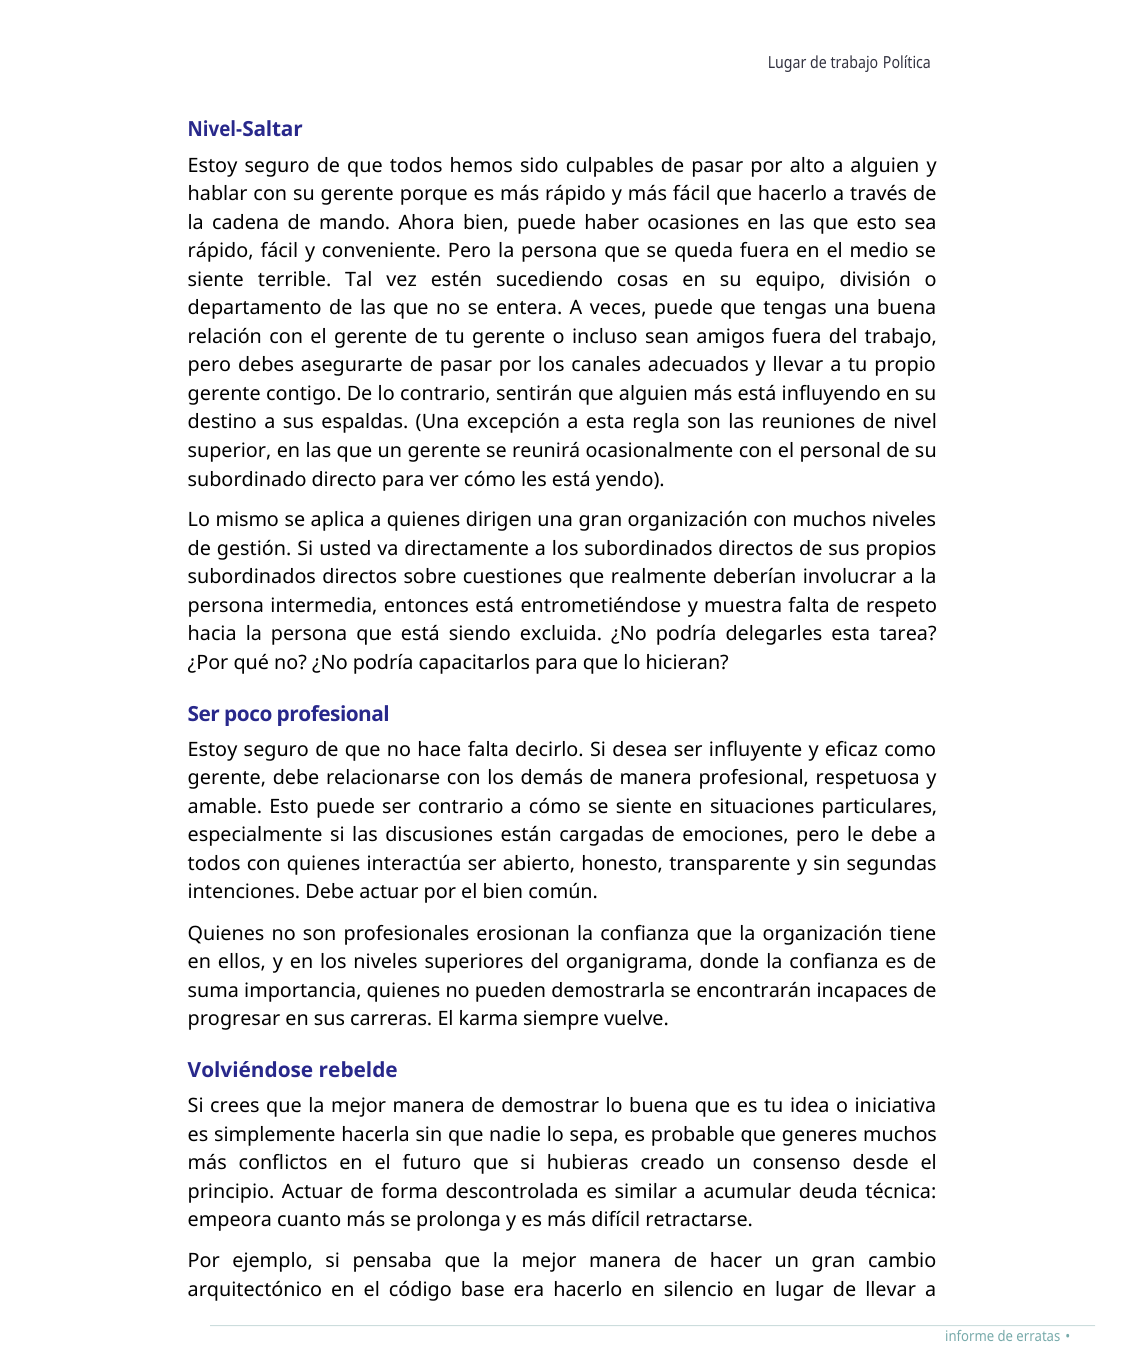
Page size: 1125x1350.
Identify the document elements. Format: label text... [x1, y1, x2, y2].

text Estoy seguro de que no hace falta decirlo. Si desea ser influyente y eficaz como gerente, debe relacionarse con los demás de manera profesional, respetuosa y amable. Esto puede ser contrario a cómo se siente en situaciones particulares, especialmente si las discusiones están cargadas de emociones, pero le debe a todos con quienes interactúa ser abierto, honesto, transparente y sin segundas intenciones. Debe actuar por el bien común. [187, 735, 938, 905]
subtitle Ser poco profesional [187, 699, 977, 727]
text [187, 1246, 938, 1302]
text Lo mismo se aplica a quienes dirigen una gran organización con muchos niveles de gestión. Si usted va directamente a los subordinados directos de sus propios subordinados directos sobre cuestiones que realmente deberían involucrar a la persona intermedia, entonces está entrometiéndose y muestra falta de respeto hacia la persona que está siendo excluida. ¿No podría delegarles esta tarea? ¿Por qué no? ¿No podría capacitarlos para que lo hicieran? [187, 506, 938, 675]
text Quienes no son profesionales erosionan la confianza que la organización tiene en ellos, y en los niveles superiores del organigrama, donde la confianza es de suma importancia, quienes no pueden demostrarla se encontrarán incapaces de progresar en sus carreras. El karma siempre vuelve. [187, 919, 938, 1031]
subtitle Nivel-Saltar [187, 114, 977, 143]
text Estoy seguro de que todos hemos sido culpables de pasar por alto a alguien y hablar con su gerente porque es más rápido y más fácil que hacerlo a través de la cadena de mando. Ahora bien, puede haber ocasiones en las que esto sea rápido, fácil y conveniente. Pero la persona que se queda fuera en el medio se siente terrible. Tal vez estén sucediendo cosas en su equipo, división o departamento de las que no se entera. A veces, puede que tengas una buena relación con el gerente de tu gerente o incluso sean amigos fuera del trabajo, pero debes asegurarte de pasar por los canales adecuados y llevar a tu propio gerente contigo. De lo contrario, sentirán que alguien más está influyendo en su destino a sus espaldas. (Una excepción a esta regla son las reuniones de nivel superior, en las que un gerente se reunirá ocasionalmente con el personal de su subordinado directo para ver cómo les está yendo). [187, 151, 938, 492]
text Si crees que la mejor manera de demostrar lo buena que es tu idea o iniciativa es simplemente hacerla sin que nadie lo sepa, es probable que generes muchos más conflictos en el futuro que si hubieras creado un consenso desde el principio. Actuar de forma descontrolada es similar a acumular deuda técnica: empeora cuanto más se prolonga y es más difícil retractarse. [187, 1091, 938, 1232]
subtitle Volviéndose rebelde [187, 1055, 977, 1083]
